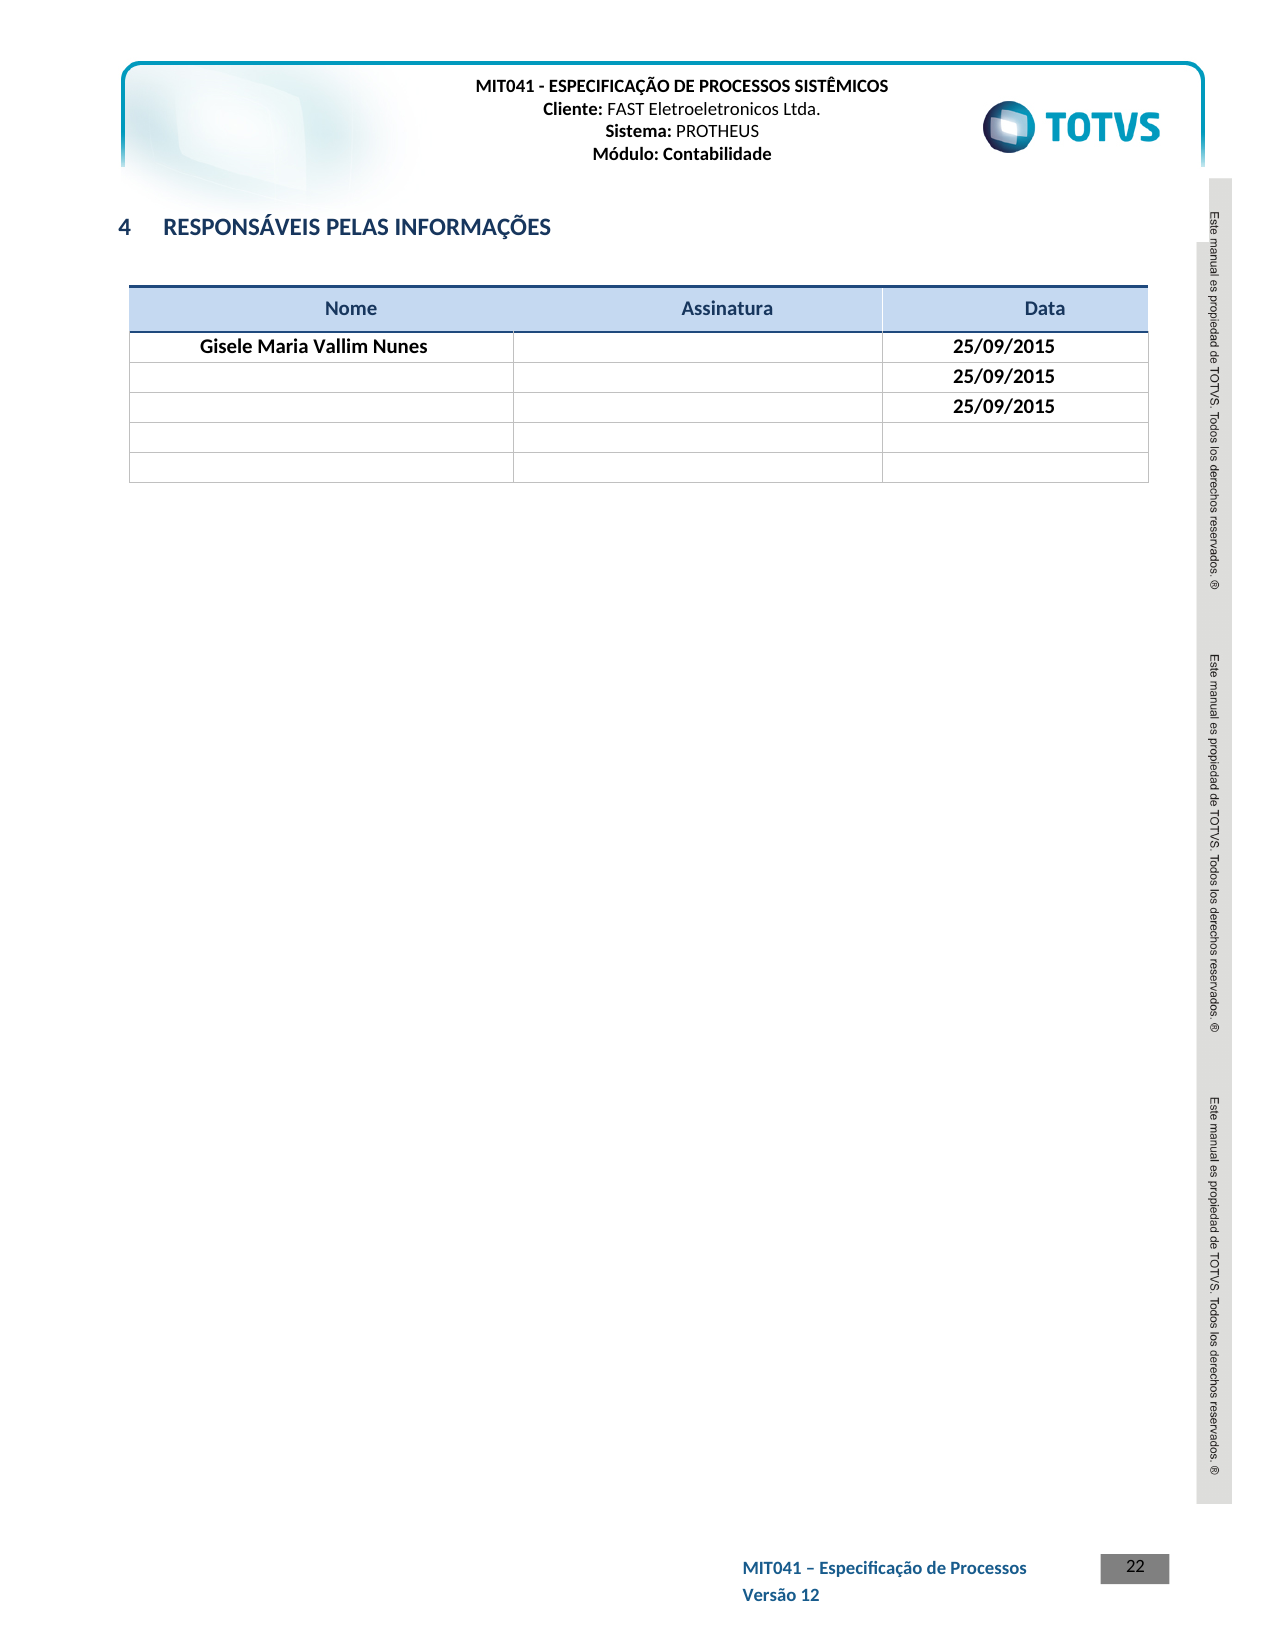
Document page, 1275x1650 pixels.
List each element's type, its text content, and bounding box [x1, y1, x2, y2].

picture [118, 57, 1232, 1504]
table_cell [130, 393, 513, 422]
table_cell Gisele Maria Vallim Nunes [130, 333, 513, 362]
table_cell [514, 453, 882, 482]
table_cell [514, 393, 882, 422]
table_cell [883, 423, 1148, 452]
table_cell 25/09/2015 [883, 363, 1148, 392]
table_cell [514, 333, 882, 362]
table_cell [130, 423, 513, 452]
table_cell [130, 363, 513, 392]
table_cell 25/09/2015 [883, 333, 1148, 362]
subtitle RESPONSÁVEIS PELAS INFORMAÇÕES [118, 211, 1187, 242]
table_header Nome [129, 288, 513, 331]
table_cell [883, 453, 1148, 482]
table_header Data [883, 288, 1148, 331]
table_cell 25/09/2015 [883, 393, 1148, 422]
table_cell [514, 363, 882, 392]
table_header Assinatura [513, 288, 882, 331]
table_cell [130, 453, 513, 482]
table_cell [514, 423, 882, 452]
